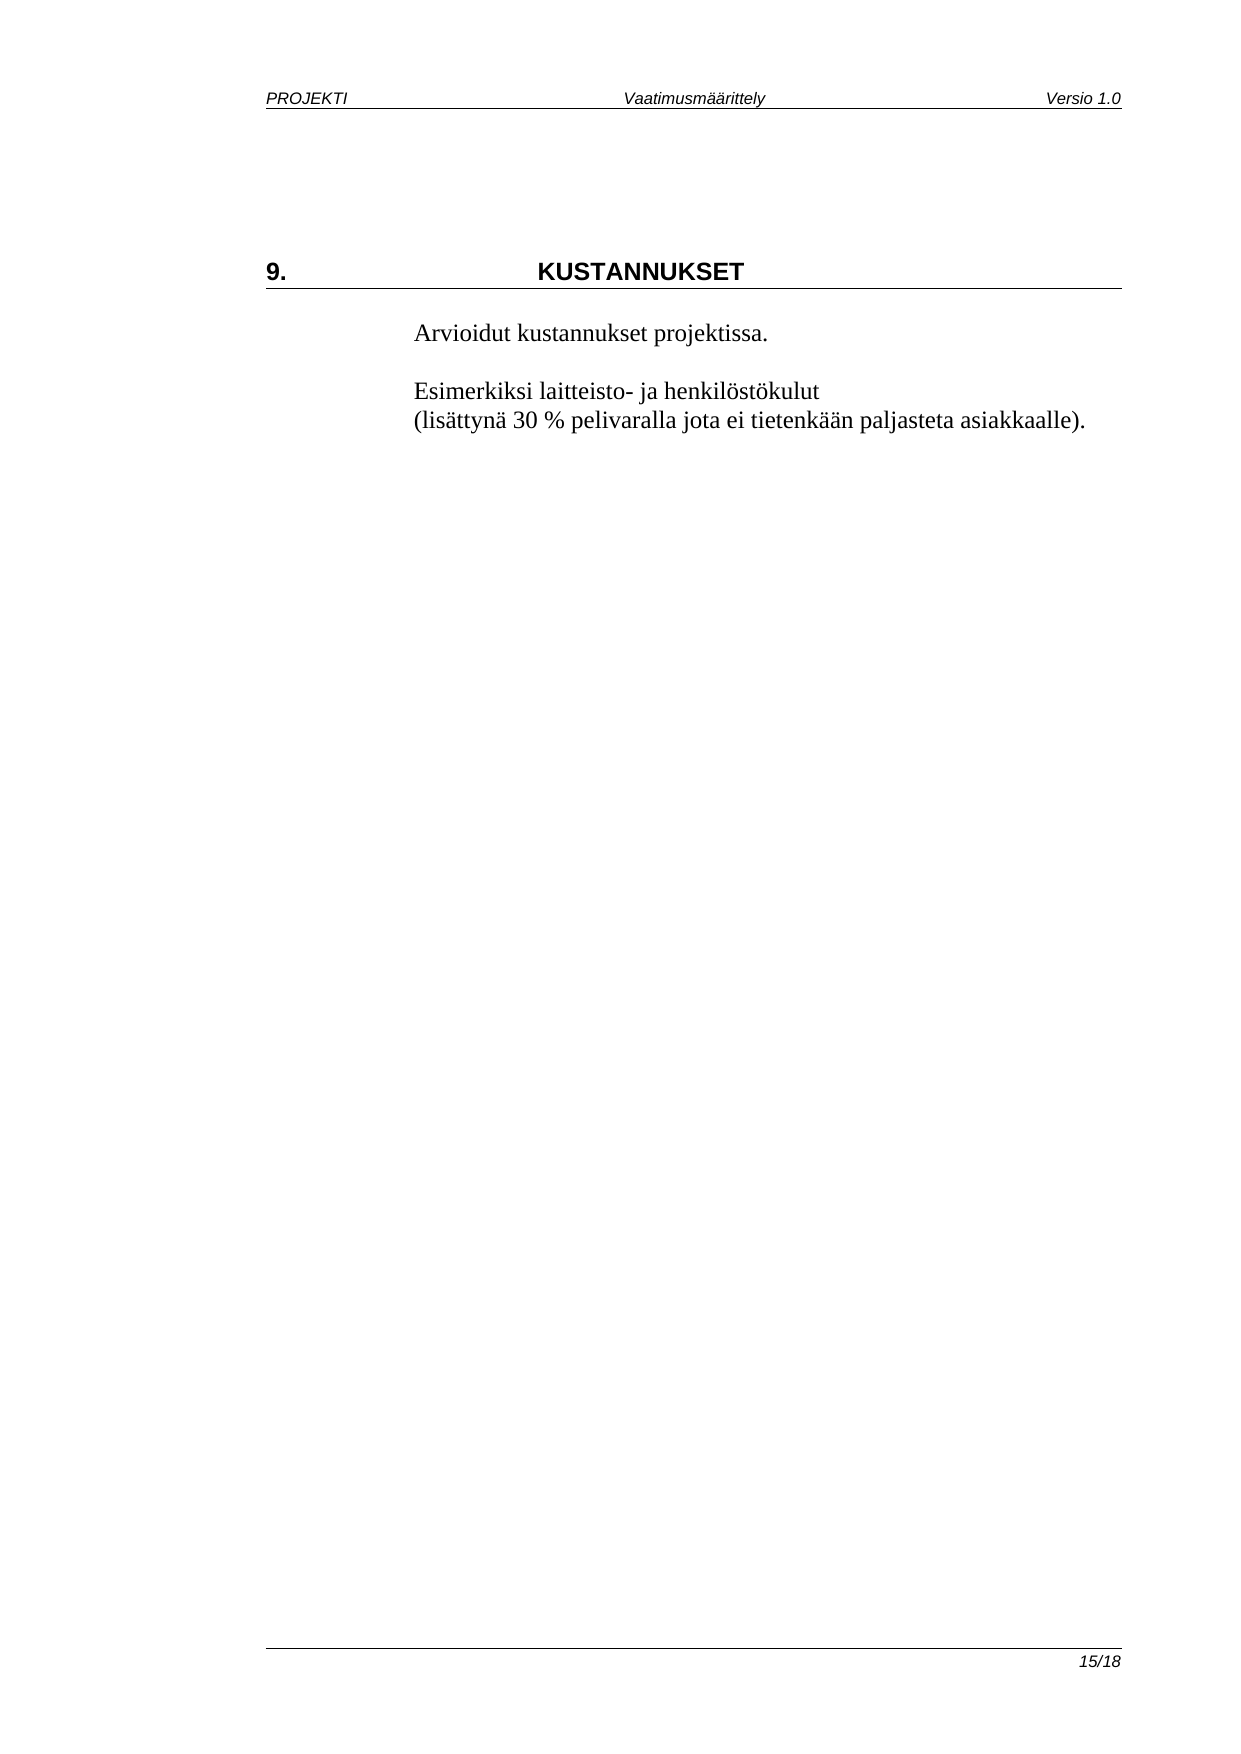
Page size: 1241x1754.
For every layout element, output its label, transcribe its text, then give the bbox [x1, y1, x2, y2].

text Arvioidut kustannukset projektissa. [413, 318, 1122, 347]
subtitle KUSTANNUKSET [266, 257, 1122, 288]
text (lisättynä 30 % pelivaralla jota ei tietenkään paljasteta asiakkaalle). [413, 405, 1122, 433]
text Esimerkiksi laitteisto- ja henkilöstökulut [413, 376, 1122, 404]
